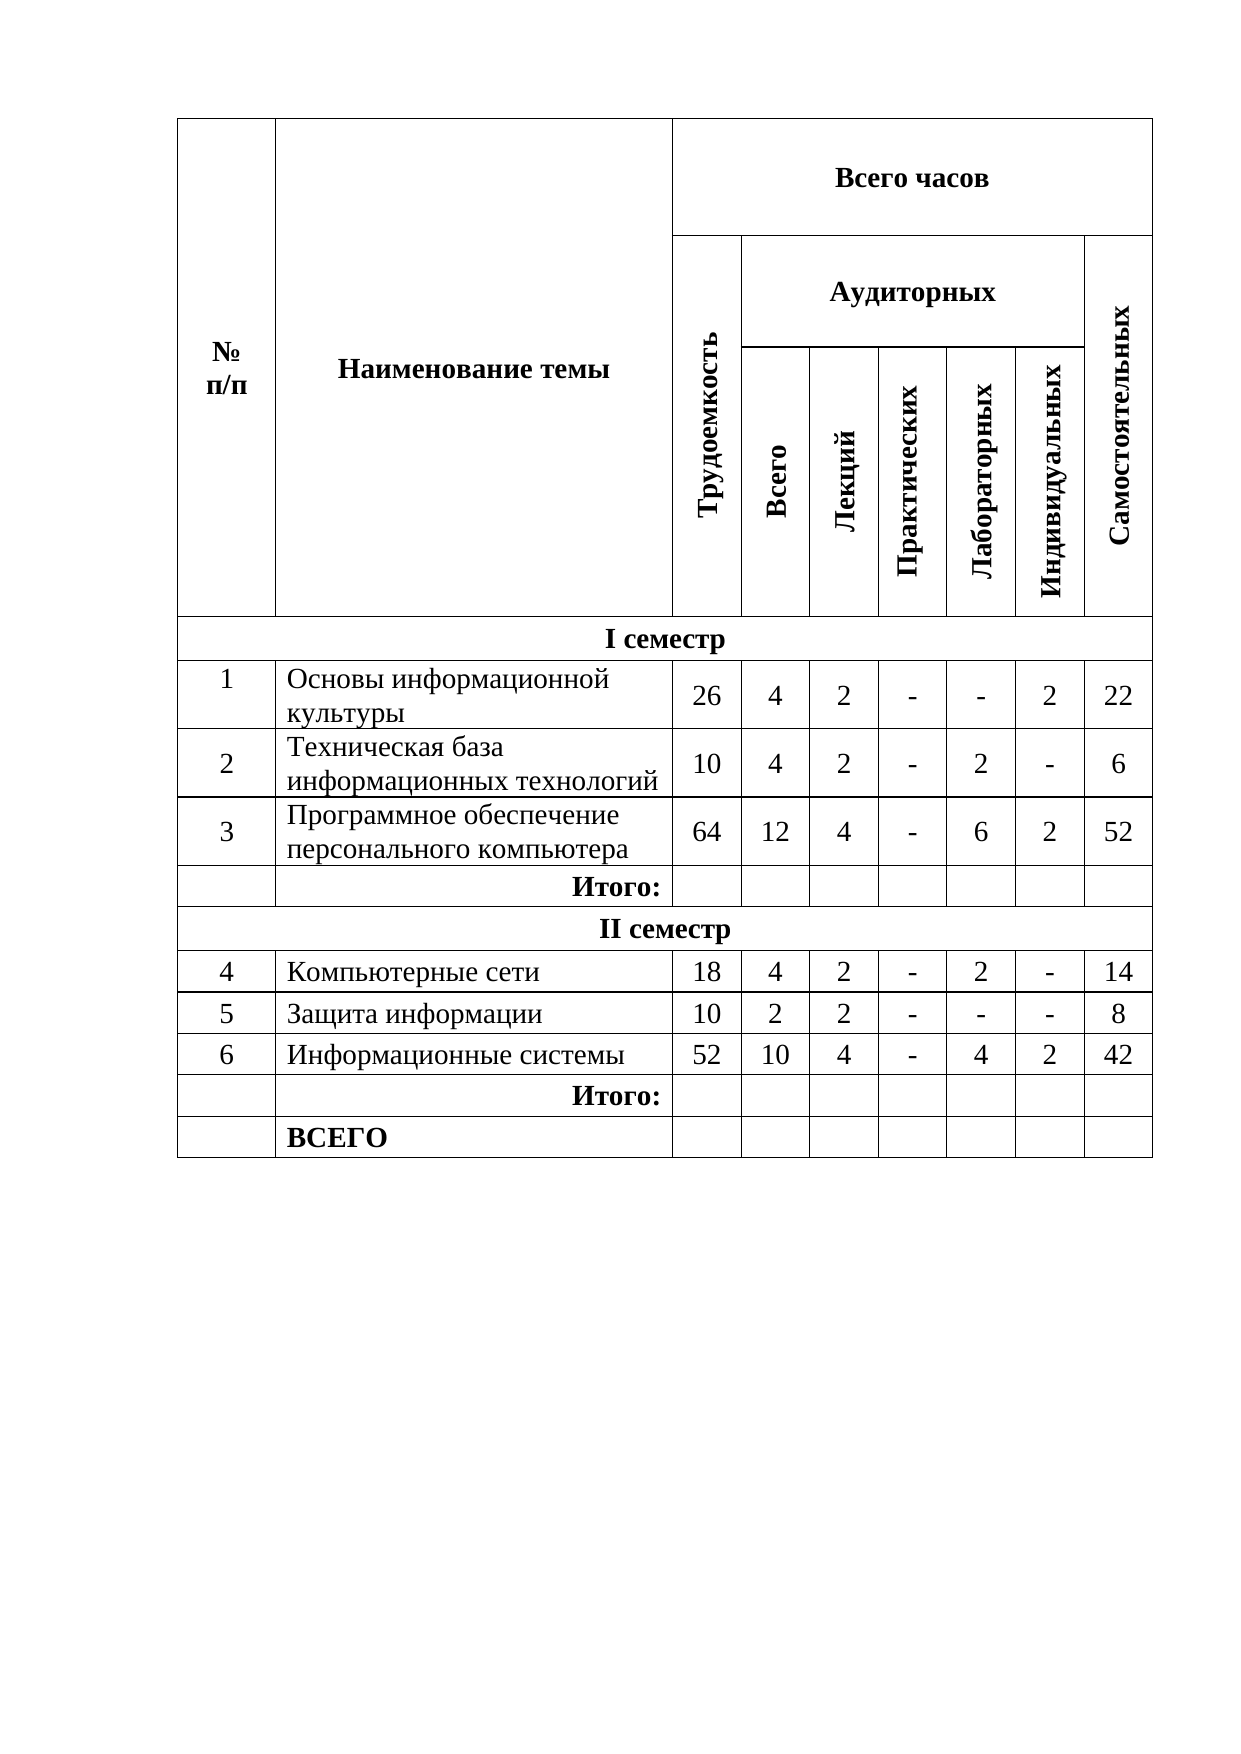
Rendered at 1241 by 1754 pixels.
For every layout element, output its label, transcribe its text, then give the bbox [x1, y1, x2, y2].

table_cell - [879, 729, 946, 796]
table_cell [1085, 1075, 1152, 1116]
table_cell 8 [1085, 993, 1152, 1033]
table_cell 18 [673, 951, 741, 991]
table_cell 4 [742, 729, 809, 796]
table_cell [178, 1034, 275, 1074]
table_cell [1016, 866, 1084, 906]
table_cell - [879, 993, 946, 1033]
table_cell 10 [742, 1034, 809, 1074]
table_cell Аудиторных [742, 236, 1084, 346]
table_header Всего часов [673, 119, 1152, 235]
table_cell 2 [1016, 1034, 1084, 1074]
table_cell Техническая база информационных технологий [276, 729, 672, 796]
table_cell 2 [1016, 798, 1084, 864]
table_cell 52 [1085, 798, 1152, 864]
table_cell [1016, 1117, 1084, 1157]
table_cell 2 [810, 993, 878, 1033]
table_cell Итого: [276, 1075, 672, 1116]
table_cell Лабораторных [947, 348, 1015, 616]
table_cell [810, 1075, 878, 1116]
table_cell 2 [742, 993, 809, 1033]
table_cell 26 [673, 661, 741, 728]
table_cell 6 [1085, 729, 1152, 796]
table_cell Самостоятельных [1085, 236, 1152, 616]
table_cell 2 [947, 729, 1015, 796]
table_cell 2 [1016, 661, 1084, 728]
table_cell [947, 1117, 1015, 1157]
table_cell 10 [673, 993, 741, 1033]
table_cell [178, 1117, 275, 1157]
table_cell 12 [742, 798, 809, 864]
table_cell 4 [810, 1034, 878, 1074]
table_cell [742, 1117, 809, 1157]
table_cell 2 [810, 951, 878, 991]
table_cell ВСЕГО [276, 1117, 672, 1157]
table_cell 64 [673, 798, 741, 864]
table_cell [673, 1117, 741, 1157]
table_cell 10 [673, 729, 741, 796]
table_cell Защита информации [276, 993, 672, 1033]
table_cell - [1016, 993, 1084, 1033]
table_cell II семестр [178, 907, 1152, 950]
table_cell [1085, 866, 1152, 906]
table_cell - [879, 951, 946, 991]
table_cell Индивидуальных [1016, 348, 1084, 616]
table_cell [178, 798, 275, 864]
table_cell 22 [1085, 661, 1152, 728]
table_cell [178, 951, 275, 991]
table_cell 4 [810, 798, 878, 864]
table_cell [879, 1117, 946, 1157]
table_cell 42 [1085, 1034, 1152, 1074]
table_cell - [879, 798, 946, 864]
table_cell [742, 866, 809, 906]
table_cell Компьютерные сети [276, 951, 672, 991]
table_cell 52 [673, 1034, 741, 1074]
table_cell [742, 1075, 809, 1116]
table_cell [178, 866, 275, 906]
table_cell [879, 866, 946, 906]
table_cell - [879, 1034, 946, 1074]
table_cell Итого: [276, 866, 672, 906]
table_cell Информационные системы [276, 1034, 672, 1074]
table_cell [673, 1075, 741, 1116]
table_cell - [1016, 729, 1084, 796]
table_cell 6 [947, 798, 1015, 864]
table_cell [810, 1117, 878, 1157]
table_cell - [1016, 951, 1084, 991]
table_cell [178, 729, 275, 796]
table_cell 4 [742, 951, 809, 991]
table_cell [810, 866, 878, 906]
table_cell 2 [810, 661, 878, 728]
table_cell 4 [947, 1034, 1015, 1074]
table_cell - [947, 661, 1015, 728]
table_cell - [947, 993, 1015, 1033]
table_cell 14 [1085, 951, 1152, 991]
table_cell [178, 1075, 275, 1116]
table_header № п/п [178, 119, 275, 616]
table_cell [178, 993, 275, 1033]
table_cell [947, 1075, 1015, 1116]
table_cell Лекций [810, 348, 878, 616]
table_cell - [879, 661, 946, 728]
table_cell [178, 661, 275, 728]
table_cell [673, 866, 741, 906]
table_cell [879, 1075, 946, 1116]
table_cell Программное обеспечение персонального компьютера [276, 798, 672, 864]
table_cell Практических семинаров [879, 348, 946, 616]
table_cell [1085, 1117, 1152, 1157]
table_cell Основы информационной культуры [276, 661, 672, 728]
table_cell [947, 866, 1015, 906]
table_cell Трудоемкость [673, 236, 741, 616]
table_cell 4 [742, 661, 809, 728]
table_cell Всего [742, 348, 809, 616]
table_cell I семестр [178, 617, 1152, 660]
table_header Наименование темы [276, 119, 672, 616]
table_cell [1016, 1075, 1084, 1116]
table_cell 2 [810, 729, 878, 796]
table_cell 2 [947, 951, 1015, 991]
